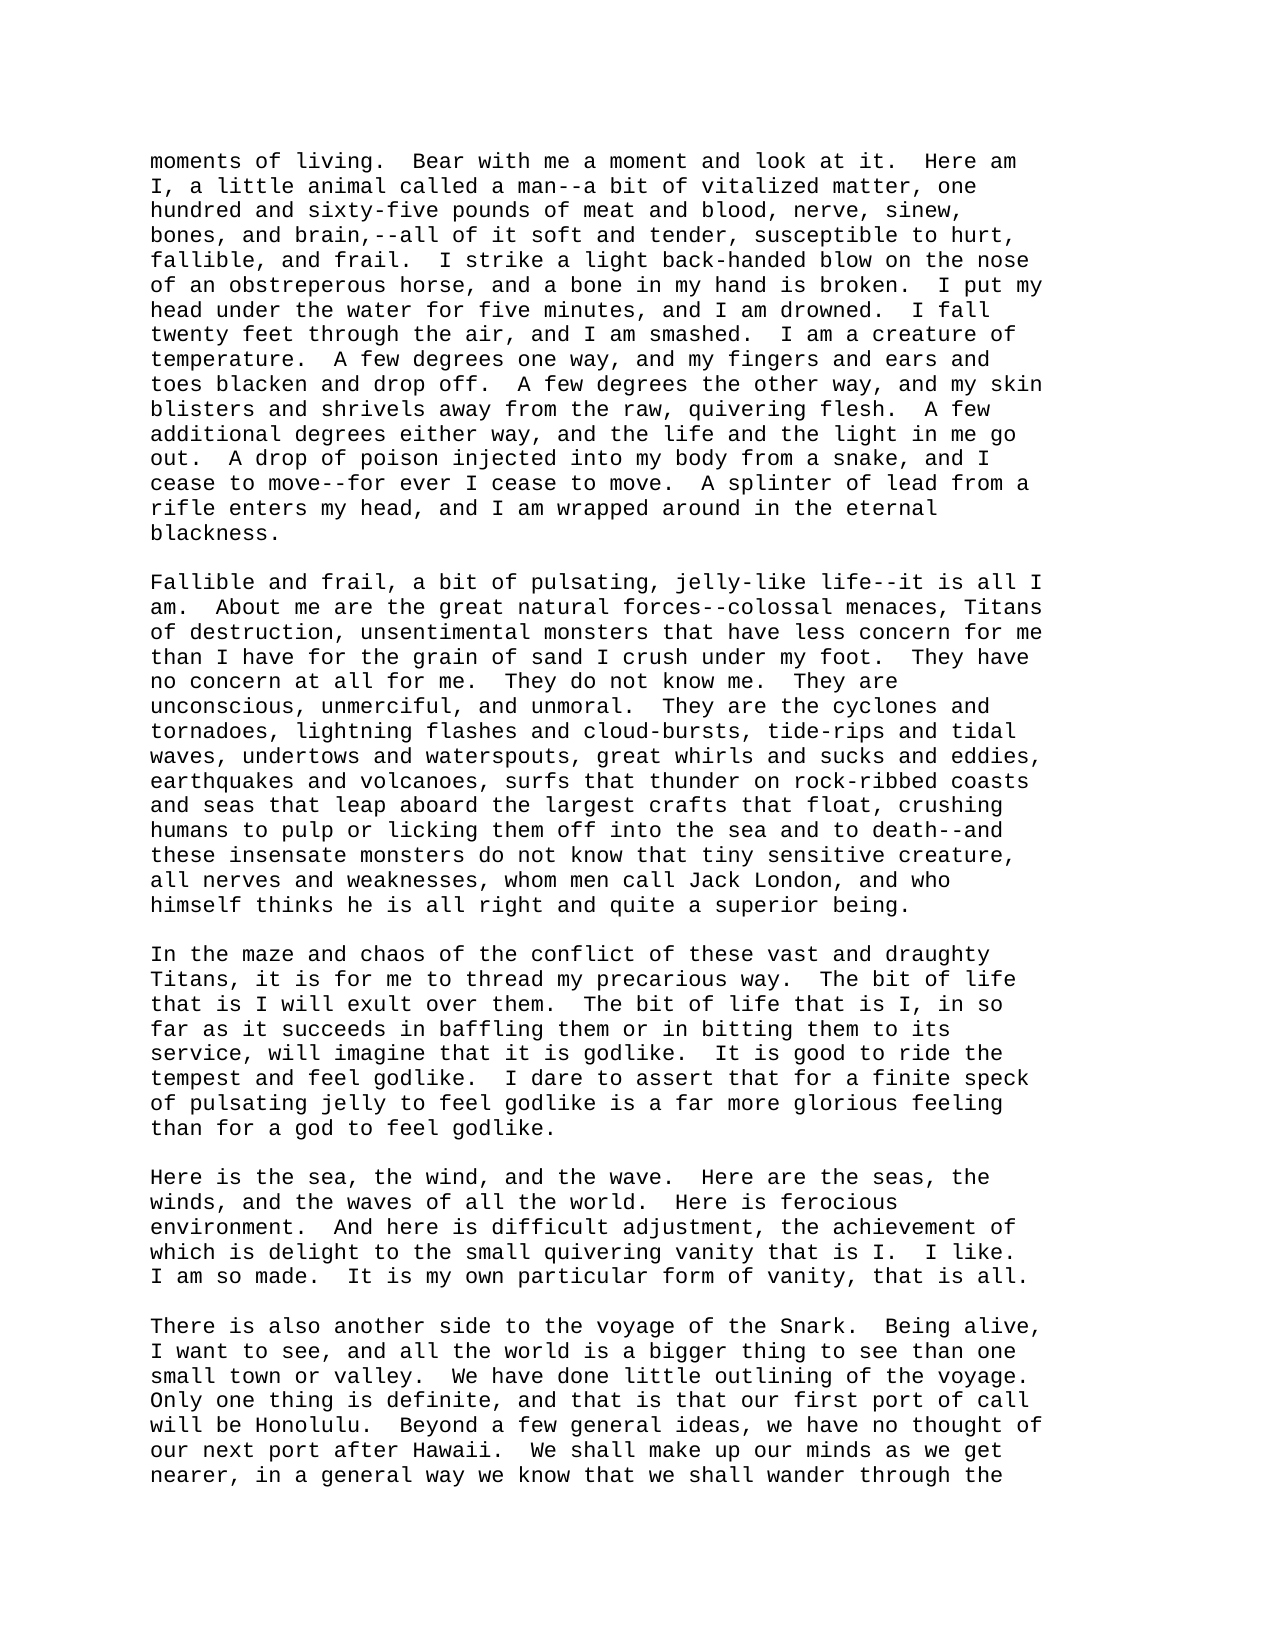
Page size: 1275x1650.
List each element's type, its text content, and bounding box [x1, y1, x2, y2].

text blackness. [150, 522, 1125, 547]
text all nerves and weaknesses, whom men call Jack London, and who [150, 869, 1125, 894]
text toes blacken and drop off. A few degrees the other way, and my skin [150, 373, 1125, 398]
text blisters and shrivels away from the raw, quivering flesh. A few [150, 398, 1125, 423]
text twenty feet through the air, and I am smashed. I am a creature of [150, 323, 1125, 348]
text himself thinks he is all right and quite a superior being. [150, 894, 1125, 918]
text environment. And here is difficult adjustment, the achievement of [150, 1216, 1125, 1241]
text additional degrees either way, and the life and the light in me go [150, 423, 1125, 447]
text and seas that leap aboard the largest crafts that float, crushing [150, 794, 1125, 819]
text rifle enters my head, and I am wrapped around in the eternal [150, 497, 1125, 522]
text of an obstreperous horse, and a bone in my hand is broken. I put my [150, 274, 1125, 299]
text of destruction, unsentimental monsters that have less concern for me [150, 621, 1125, 646]
text far as it succeeds in baffling them or in bitting them to its [150, 1018, 1125, 1042]
text tempest and feel godlike. I dare to assert that for a finite speck [150, 1067, 1125, 1092]
text head under the water for five minutes, and I am drowned. I fall [150, 299, 1125, 323]
text temperature. A few degrees one way, and my fingers and ears and [150, 348, 1125, 373]
text than I have for the grain of sand I crush under my foot. They have [150, 646, 1125, 671]
text humans to pulp or licking them off into the sea and to death--and [150, 819, 1125, 844]
text cease to move--for ever I cease to move. A splinter of lead from a [150, 472, 1125, 497]
text Here is the sea, the wind, and the wave. Here are the seas, the [150, 1166, 1125, 1191]
text fallible, and frail. I strike a light back-handed blow on the nose [150, 249, 1125, 274]
text that is I will exult over them. The bit of life that is I, in so [150, 993, 1125, 1018]
text unconscious, unmerciful, and unmoral. They are the cyclones and [150, 695, 1125, 720]
text I, a little animal called a man--a bit of vitalized matter, one [150, 175, 1125, 199]
text Titans, it is for me to thread my precarious way. The bit of life [150, 968, 1125, 993]
text waves, undertows and waterspouts, great whirls and sucks and eddies, [150, 745, 1125, 770]
text than for a god to feel godlike. [150, 1117, 1125, 1142]
text hundred and sixty-five pounds of meat and blood, nerve, sinew, [150, 199, 1125, 224]
text our next port after Hawaii. We shall make up our minds as we get [150, 1439, 1125, 1464]
text winds, and the waves of all the world. Here is ferocious [150, 1191, 1125, 1216]
text no concern at all for me. They do not know me. They are [150, 671, 1125, 695]
text There is also another side to the voyage of the Snark. Being alive, [150, 1315, 1125, 1340]
text these insensate monsters do not know that tiny sensitive creature, [150, 844, 1125, 869]
text Fallible and frail, a bit of pulsating, jelly-like life--it is all I [150, 571, 1125, 596]
text am. About me are the great natural forces--colossal menaces, Titans [150, 596, 1125, 621]
text small town or valley. We have done little outlining of the voyage. [150, 1365, 1125, 1389]
text of pulsating jelly to feel godlike is a far more glorious feeling [150, 1092, 1125, 1117]
text out. A drop of poison injected into my body from a snake, and I [150, 447, 1125, 472]
text service, will imagine that it is godlike. It is good to ride the [150, 1042, 1125, 1067]
text earthquakes and volcanoes, surfs that thunder on rock-ribbed coasts [150, 770, 1125, 794]
text In the maze and chaos of the conflict of these vast and draughty [150, 943, 1125, 968]
text bones, and brain,--all of it soft and tender, susceptible to hurt, [150, 224, 1125, 249]
text Only one thing is definite, and that is that our first port of call [150, 1389, 1125, 1414]
text tornadoes, lightning flashes and cloud-bursts, tide-rips and tidal [150, 720, 1125, 745]
text moments of living. Bear with me a moment and look at it. Here am [150, 150, 1125, 175]
text nearer, in a general way we know that we shall wander through the [150, 1464, 1125, 1489]
text I want to see, and all the world is a bigger thing to see than one [150, 1340, 1125, 1365]
text which is delight to the small quivering vanity that is I. I like. [150, 1241, 1125, 1266]
text I am so made. It is my own particular form of vanity, that is all. [150, 1266, 1125, 1290]
text will be Honolulu. Beyond a few general ideas, we have no thought of [150, 1414, 1125, 1439]
